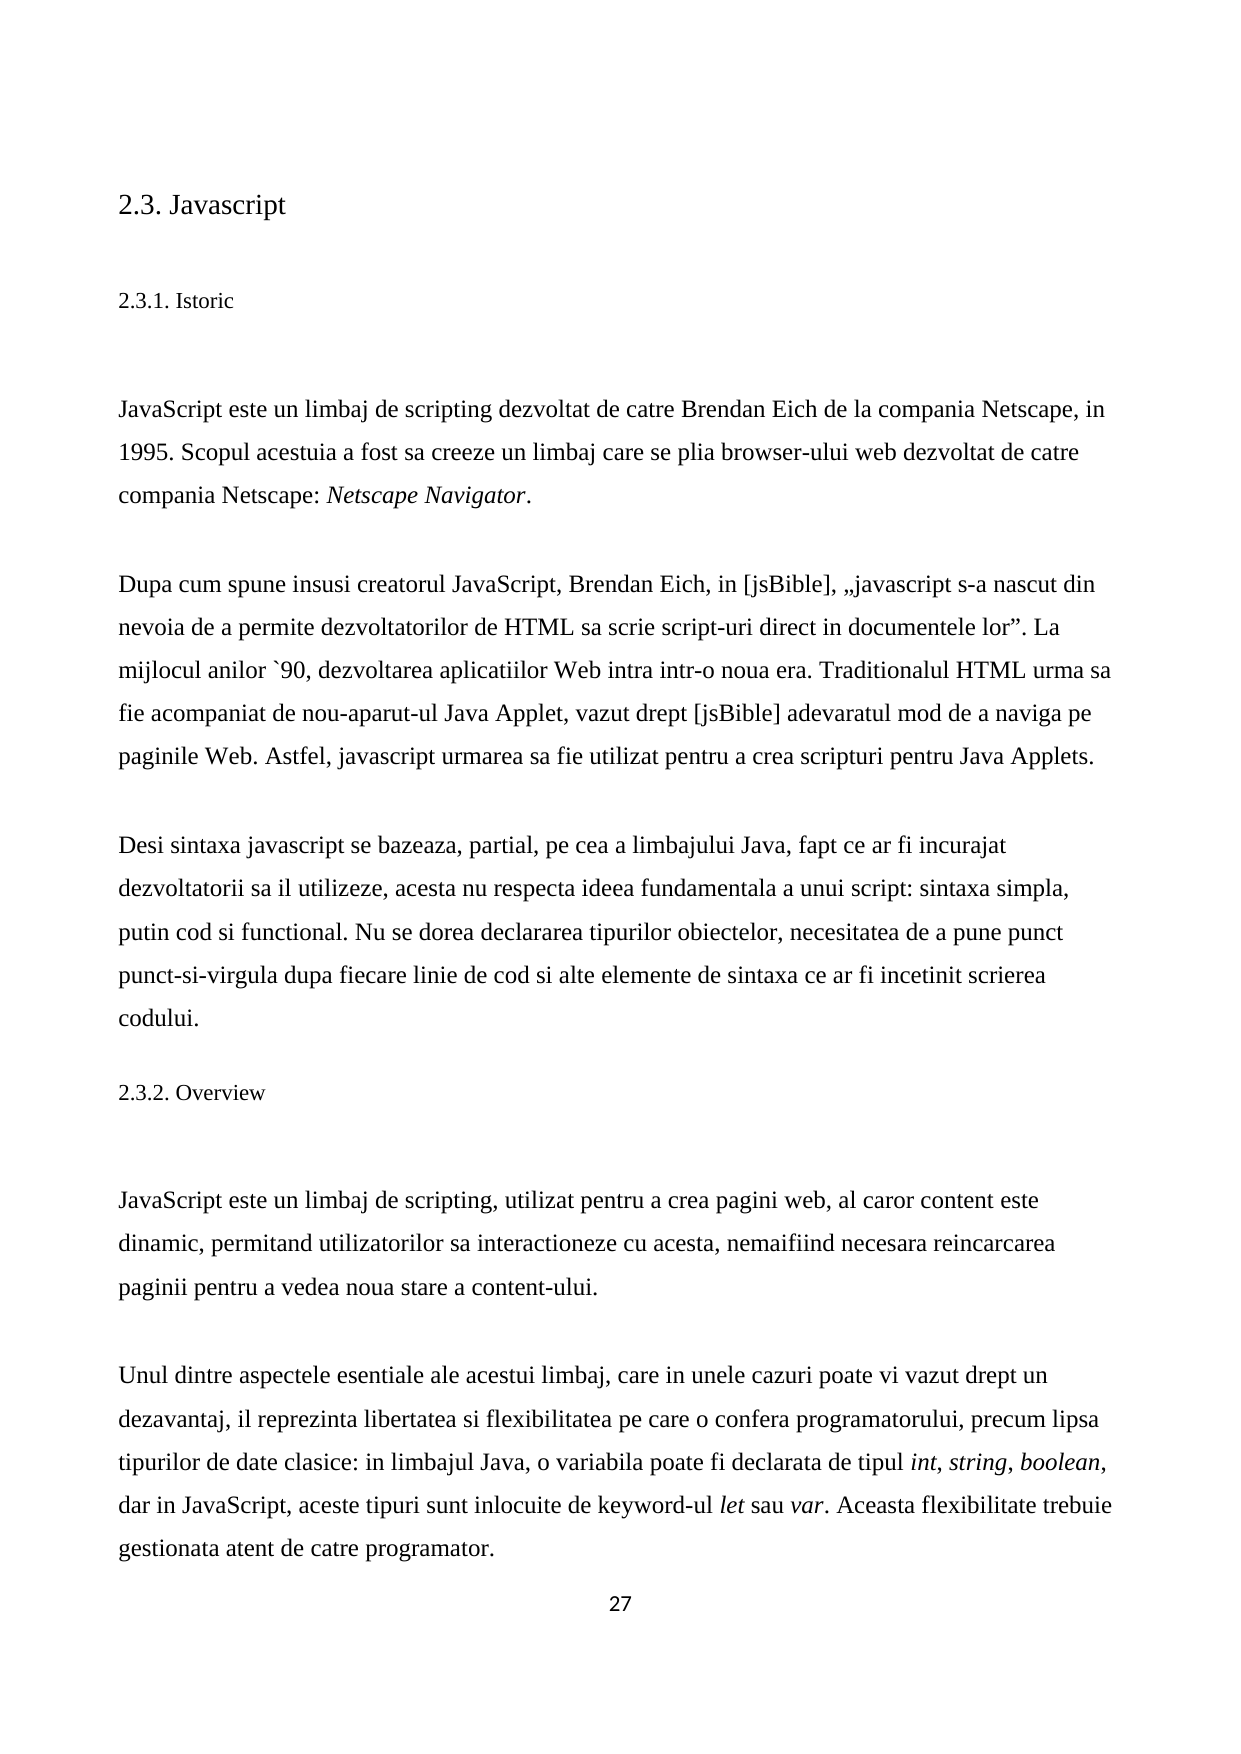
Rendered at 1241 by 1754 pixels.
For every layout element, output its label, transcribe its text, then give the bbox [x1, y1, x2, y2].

text 2.3.1. Istoric [118, 287, 1122, 314]
subtitle Desi sintaxa javascript se bazeaza, partial, pe cea a limbajului Java, fapt ce ar fi incurajat dezvoltatorii sa il utilizeze, acesta nu respecta ideea fundamentala a unui script: sintaxa simpla, putin cod si functional. Nu se dorea declararea tipurilor obiectelor, necesitatea de a pune punct punct-si-virgula dupa fiecare linie de cod si alte elemente de sintaxa ce ar fi incetinit scrierea codului. [118, 830, 1122, 1032]
text 2.3.2. Overview [118, 1079, 1122, 1106]
text 2.3. Javascript [118, 187, 1122, 221]
subtitle JavaScript este un limbaj de scripting dezvoltat de catre Brendan Eich de la compania Netscape, in 1995. Scopul acestuia a fost sa creeze un limbaj care se plia browser-ului web dezvoltat de catre compania Netscape: Netscape Navigator. [118, 394, 1122, 509]
subtitle Dupa cum spune insusi creatorul JavaScript, Brendan Eich, in [jsBible], „javascript s-a nascut din nevoia de a permite dezvoltatorilor de HTML sa scrie script-uri direct in documentele lor”. La mijlocul anilor `90, dezvoltarea aplicatiilor Web intra intr-o noua era. Traditionalul HTML urma sa fie acompaniat de nou-aparut-ul Java Applet, vazut drept [jsBible] adevaratul mod de a naviga pe paginile Web. Astfel, javascript urmarea sa fie utilizat pentru a crea scripturi pentru Java Applets. [118, 569, 1122, 770]
subtitle JavaScript este un limbaj de scripting, utilizat pentru a crea pagini web, al caror content este dinamic, permitand utilizatorilor sa interactioneze cu acesta, nemaifiind necesara reincarcarea paginii pentru a vedea noua stare a content-ului. [118, 1185, 1122, 1300]
subtitle Unul dintre aspectele esentiale ale acestui limbaj, care in unele cazuri poate vi vazut drept un dezavantaj, il reprezinta libertatea si flexibilitatea pe care o confera programatorului, precum lipsa tipurilor de date clasice: in limbajul Java, o variabila poate fi declarata de tipul int, string, boolean, dar in JavaScript, aceste tipuri sunt inlocuite de keyword-ul let sau var. Aceasta flexibilitate trebuie gestionata atent de catre programator. [118, 1361, 1122, 1562]
